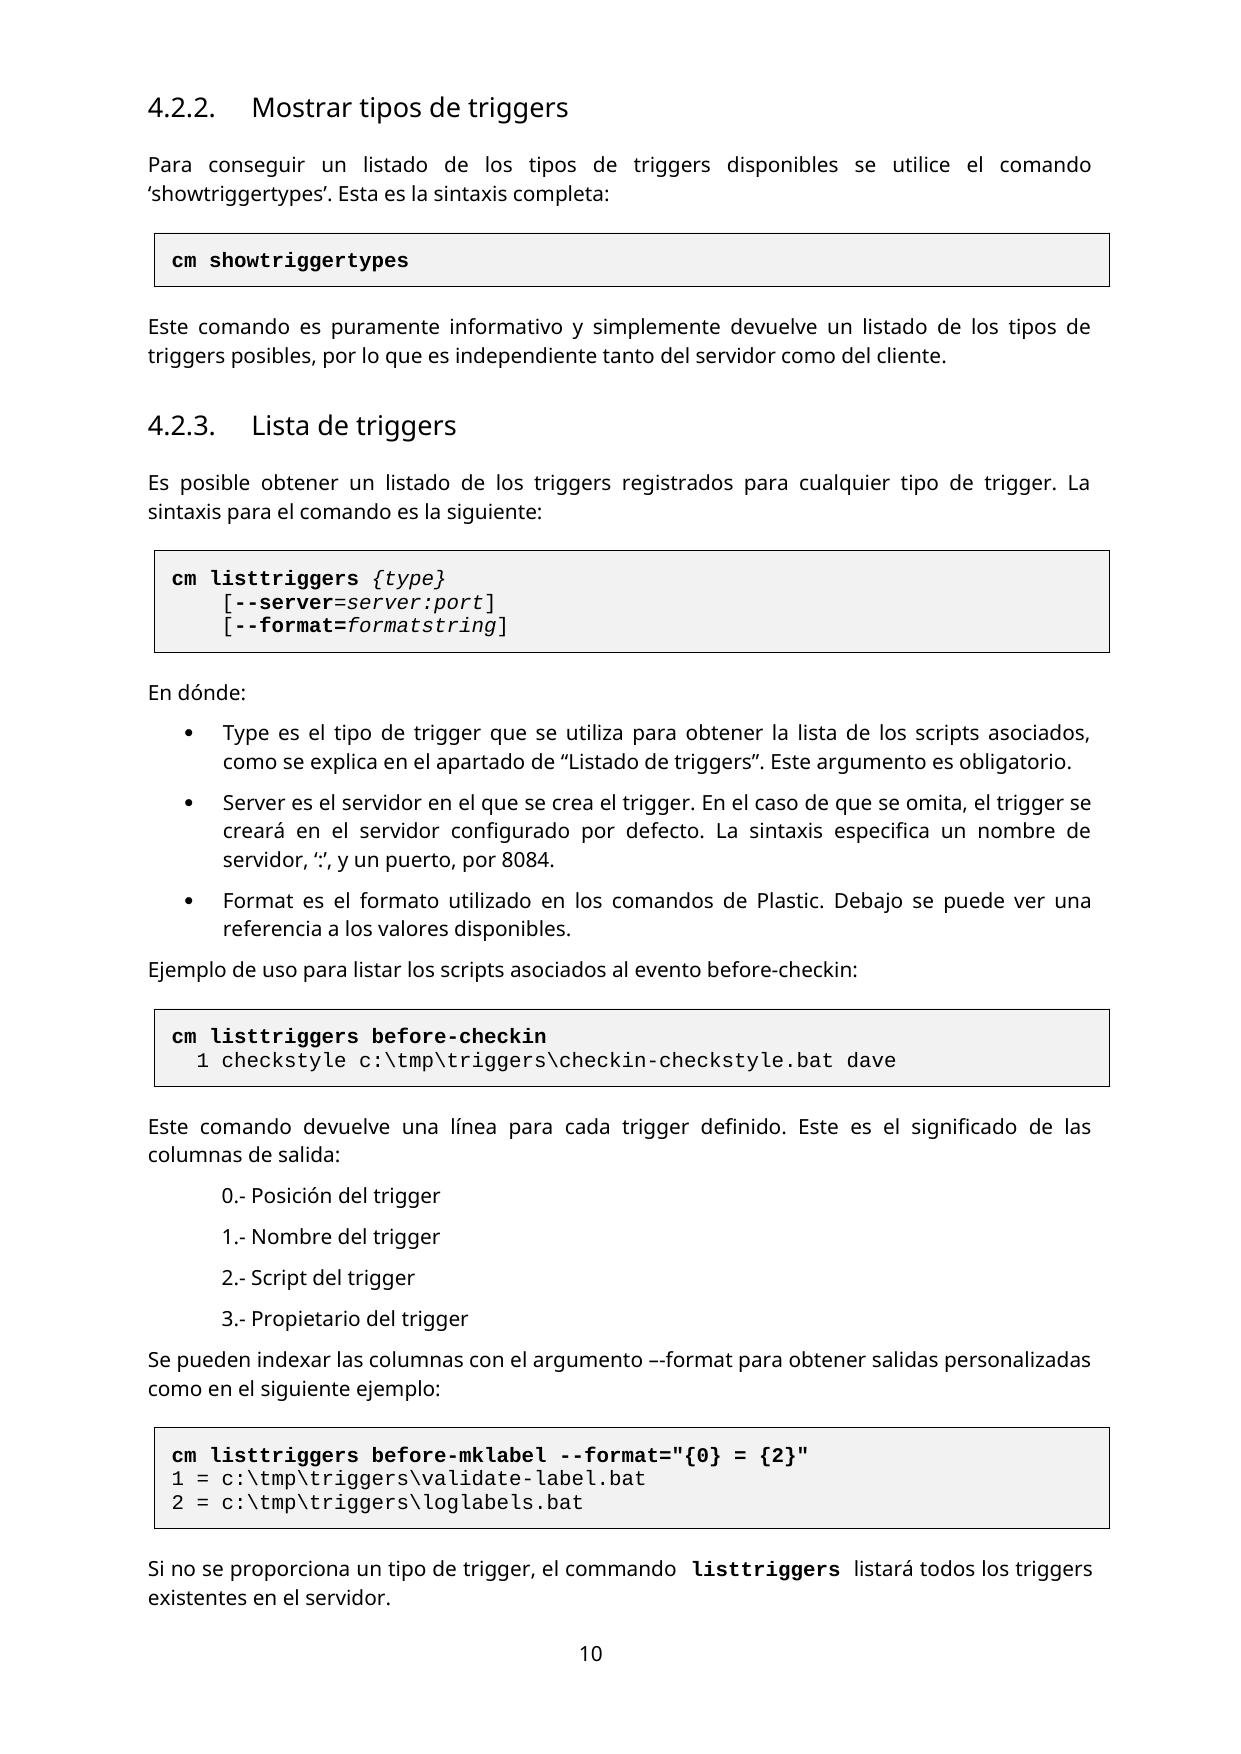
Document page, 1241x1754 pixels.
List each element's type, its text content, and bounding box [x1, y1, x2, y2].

text Este comando es puramente informativo y simplemente devuelve un listado de los tipos de triggers posibles, por lo que es independiente tanto del servidor como del cliente. [148, 312, 1093, 369]
text cm listtriggers {type} [--server=server:port] [--format=formatstring] [155, 551, 1109, 652]
text Ejemplo de uso para listar los scripts asociados al evento before-checkin: [148, 955, 1093, 983]
text 3.- Propietario del trigger [148, 1304, 1093, 1333]
text Es posible obtener un listado de los triggers registrados para cualquier tipo de trigger. La sintaxis para el comando es la siguiente: [148, 468, 1093, 525]
text Si no se proporciona un tipo de trigger, el commando listtriggers listará todos los triggers existentes en el servidor. [148, 1554, 1093, 1611]
subtitle Lista de triggers [148, 407, 1093, 443]
text cm listtriggers before-mklabel --format="{0} = {2}" 1 = c:\tmp\triggers\validate-label.bat 2 = c:\tmp\triggers\loglabels.bat [155, 1428, 1109, 1528]
text cm listtriggers before-checkin 1 checkstyle c:\tmp\triggers\checkin-checkstyle.bat dave [155, 1010, 1109, 1086]
text cm showtriggertypes [155, 234, 1109, 286]
text 2.- Script del trigger [148, 1263, 1093, 1292]
text Para conseguir un listado de los tipos de triggers disponibles se utilice el comando ‘showtriggertypes’. Esta es la sintaxis completa: [148, 151, 1093, 207]
list Server es el servidor en el que se crea el trigger. En el caso de que se omita, el trigger se creará en el servidor configurado por defecto. La sintaxis especifica un nombre de servidor, ‘:’, y un puerto, por 8084. [185, 788, 1093, 873]
text En dónde: [148, 678, 1093, 706]
text Se pueden indexar las columnas con el argumento –-format para obtener salidas personalizadas como en el siguiente ejemplo: [148, 1345, 1093, 1402]
list Format es el formato utilizado en los comandos de Plastic. Debajo se puede ver una referencia a los valores disponibles. [185, 886, 1093, 943]
text 1.- Nombre del trigger [148, 1222, 1093, 1251]
subtitle Mostrar tipos de triggers [148, 89, 1093, 126]
text 0.- Posición del trigger [148, 1181, 1093, 1210]
list Type es el tipo de trigger que se utiliza para obtener la lista de los scripts asociados, como se explica en el apartado de “Listado de triggers”. Este argumento es obligatorio. [185, 718, 1093, 775]
text Este comando devuelve una línea para cada trigger definido. Este es el significado de las columnas de salida: [148, 1112, 1093, 1169]
